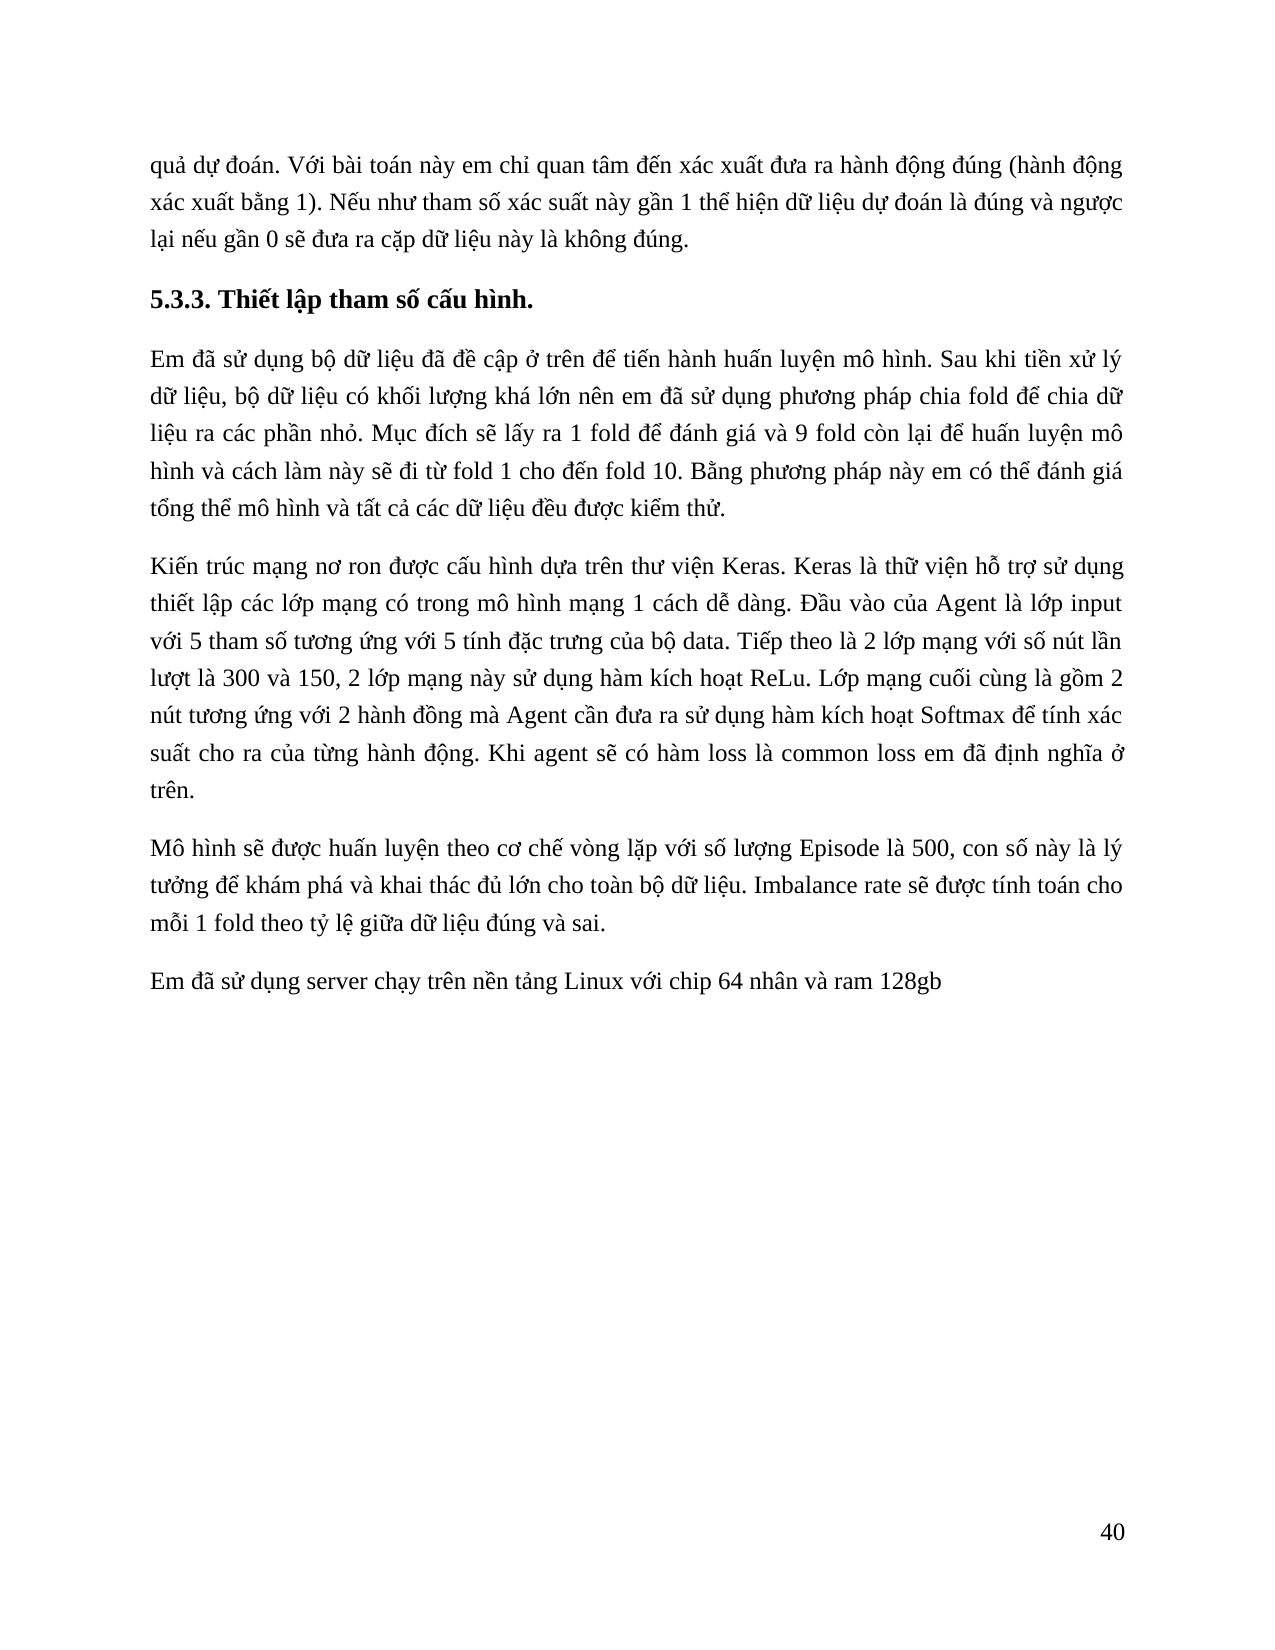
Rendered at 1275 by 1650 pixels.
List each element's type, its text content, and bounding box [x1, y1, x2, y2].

text Kiến trúc mạng nơ ron được cấu hình dựa trên thư viện Keras. Keras là thữ viện hỗ trợ sử dụng thiết lập các lớp mạng có trong mô hình mạng 1 cách dễ dàng. Đầu vào của Agent là lớp input với 5 tham số tương ứng với 5 tính đặc trưng của bộ data. Tiếp theo là 2 lớp mạng với số nút lần lượt là 300 và 150, 2 lớp mạng này sử dụng hàm kích hoạt ReLu. Lớp mạng cuối cùng là gồm 2 nút tương ứng với 2 hành đồng mà Agent cần đưa ra sử dụng hàm kích hoạt Softmax để tính xác suất cho ra của từng hành động. Khi agent sẽ có hàm loss là common loss em đã định nghĩa ở trên. [150, 551, 1125, 804]
text Em đã sử dụng server chạy trên nền tảng Linux với chip 64 nhân và ram 128gb [150, 966, 1125, 994]
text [150, 150, 1125, 253]
text Mô hình sẽ được huấn luyện theo cơ chế vòng lặp với số lượng Episode là 500, con số này là lý tưởng để khám phá và khai thác đủ lớn cho toàn bộ dữ liệu. Imbalance rate sẽ được tính toán cho mỗi 1 fold theo tỷ lệ giữa dữ liệu đúng và sai. [150, 833, 1125, 936]
text Em đã sử dụng bộ dữ liệu đã đề cập ở trên để tiến hành huấn luyện mô hình. Sau khi tiền xử lý dữ liệu, bộ dữ liệu có khối lượng khá lớn nên em đã sử dụng phương pháp chia fold để chia dữ liệu ra các phần nhỏ. Mục đích sẽ lấy ra 1 fold để đánh giá và 9 fold còn lại để huấn luyện mô hình và cách làm này sẽ đi từ fold 1 cho đến fold 10. Bằng phương pháp này em có thể đánh giá tổng thể mô hình và tất cả các dữ liệu đều được kiểm thử. [150, 344, 1125, 522]
subtitle 5.3.3. Thiết lập tham số cấu hình. [150, 283, 1125, 314]
